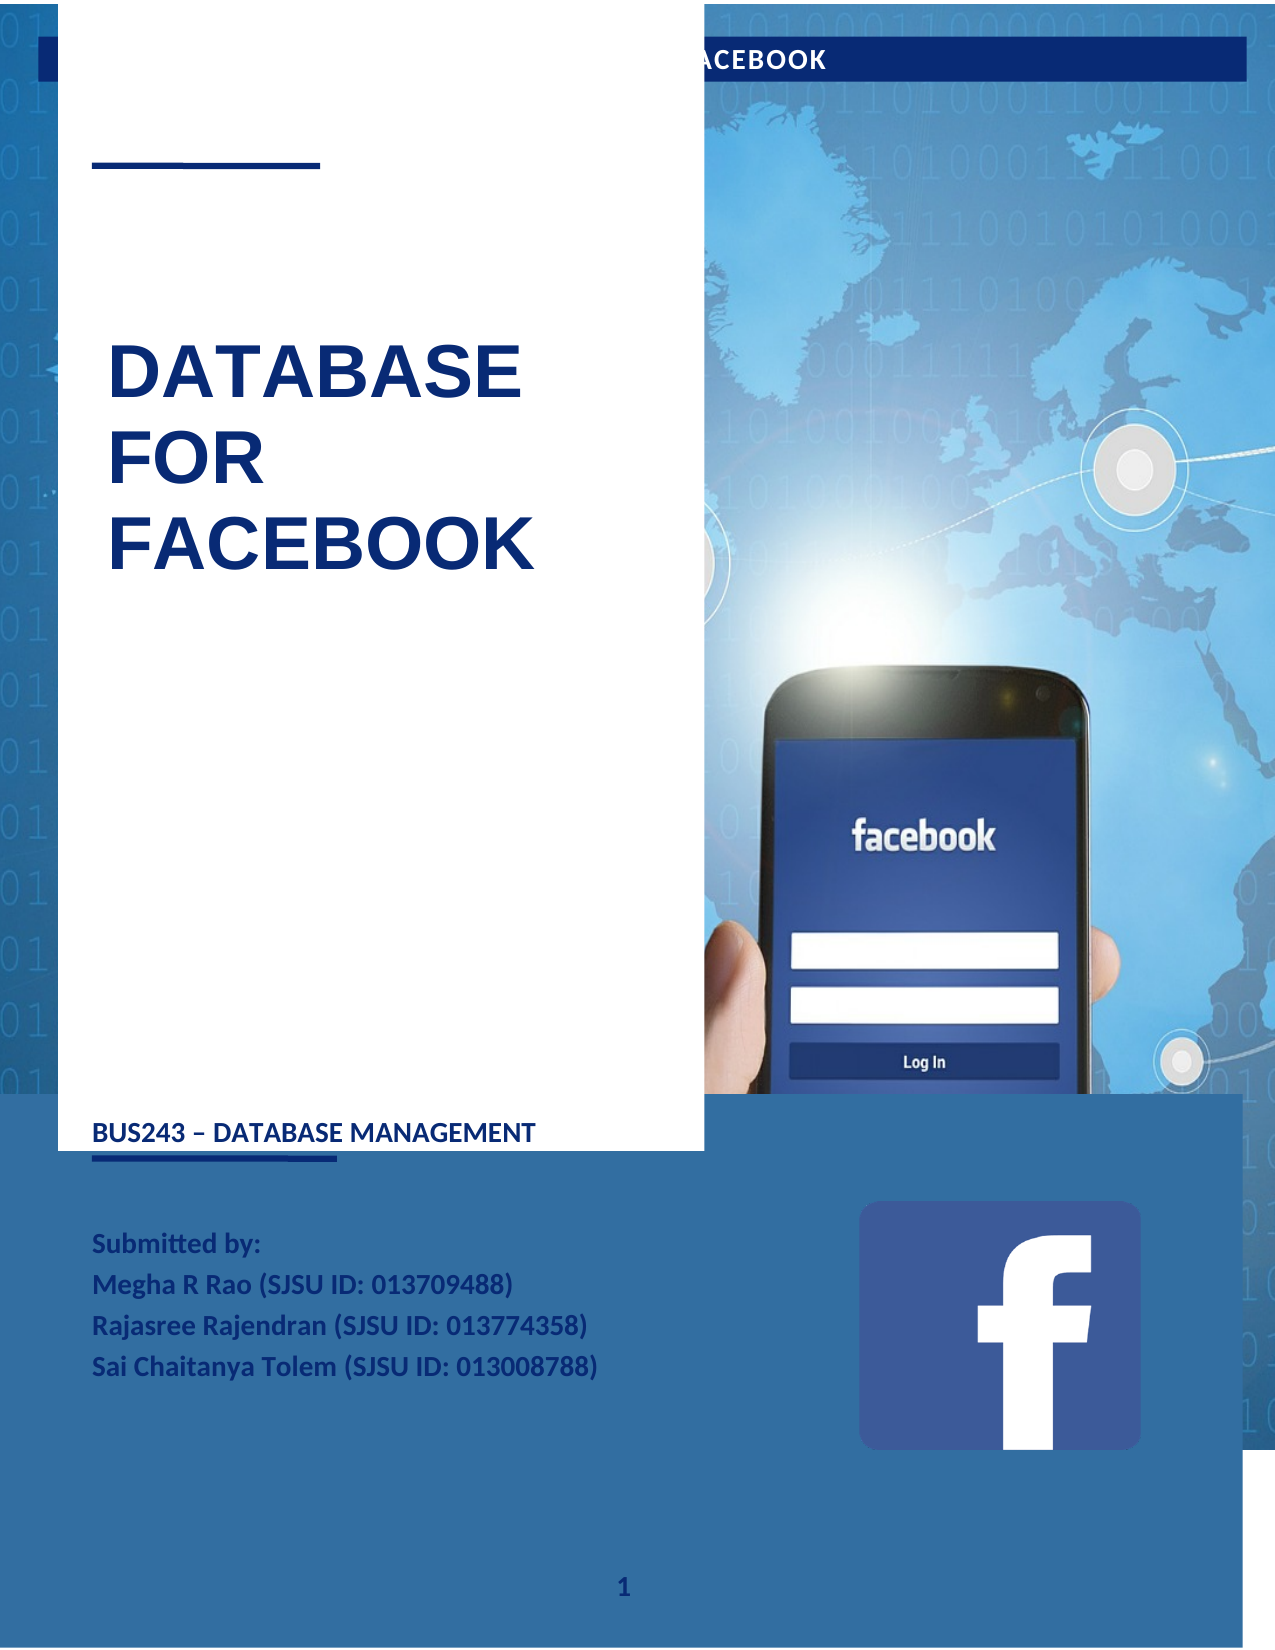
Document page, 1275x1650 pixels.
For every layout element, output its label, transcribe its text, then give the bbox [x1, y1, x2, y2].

picture [859, 1201, 1141, 1450]
picture [705, 4, 1275, 1450]
picture [0, 4, 58, 1094]
table_header [92, 122, 673, 319]
table_cell Megha R Rao (SJSU ID: 013709488) Rajasree Rajendran (SJSU ID: 013774358) Sai Chaitanya Tolem (SJSU ID: 013008788) [92, 1115, 673, 1404]
table_cell [92, 319, 673, 1114]
